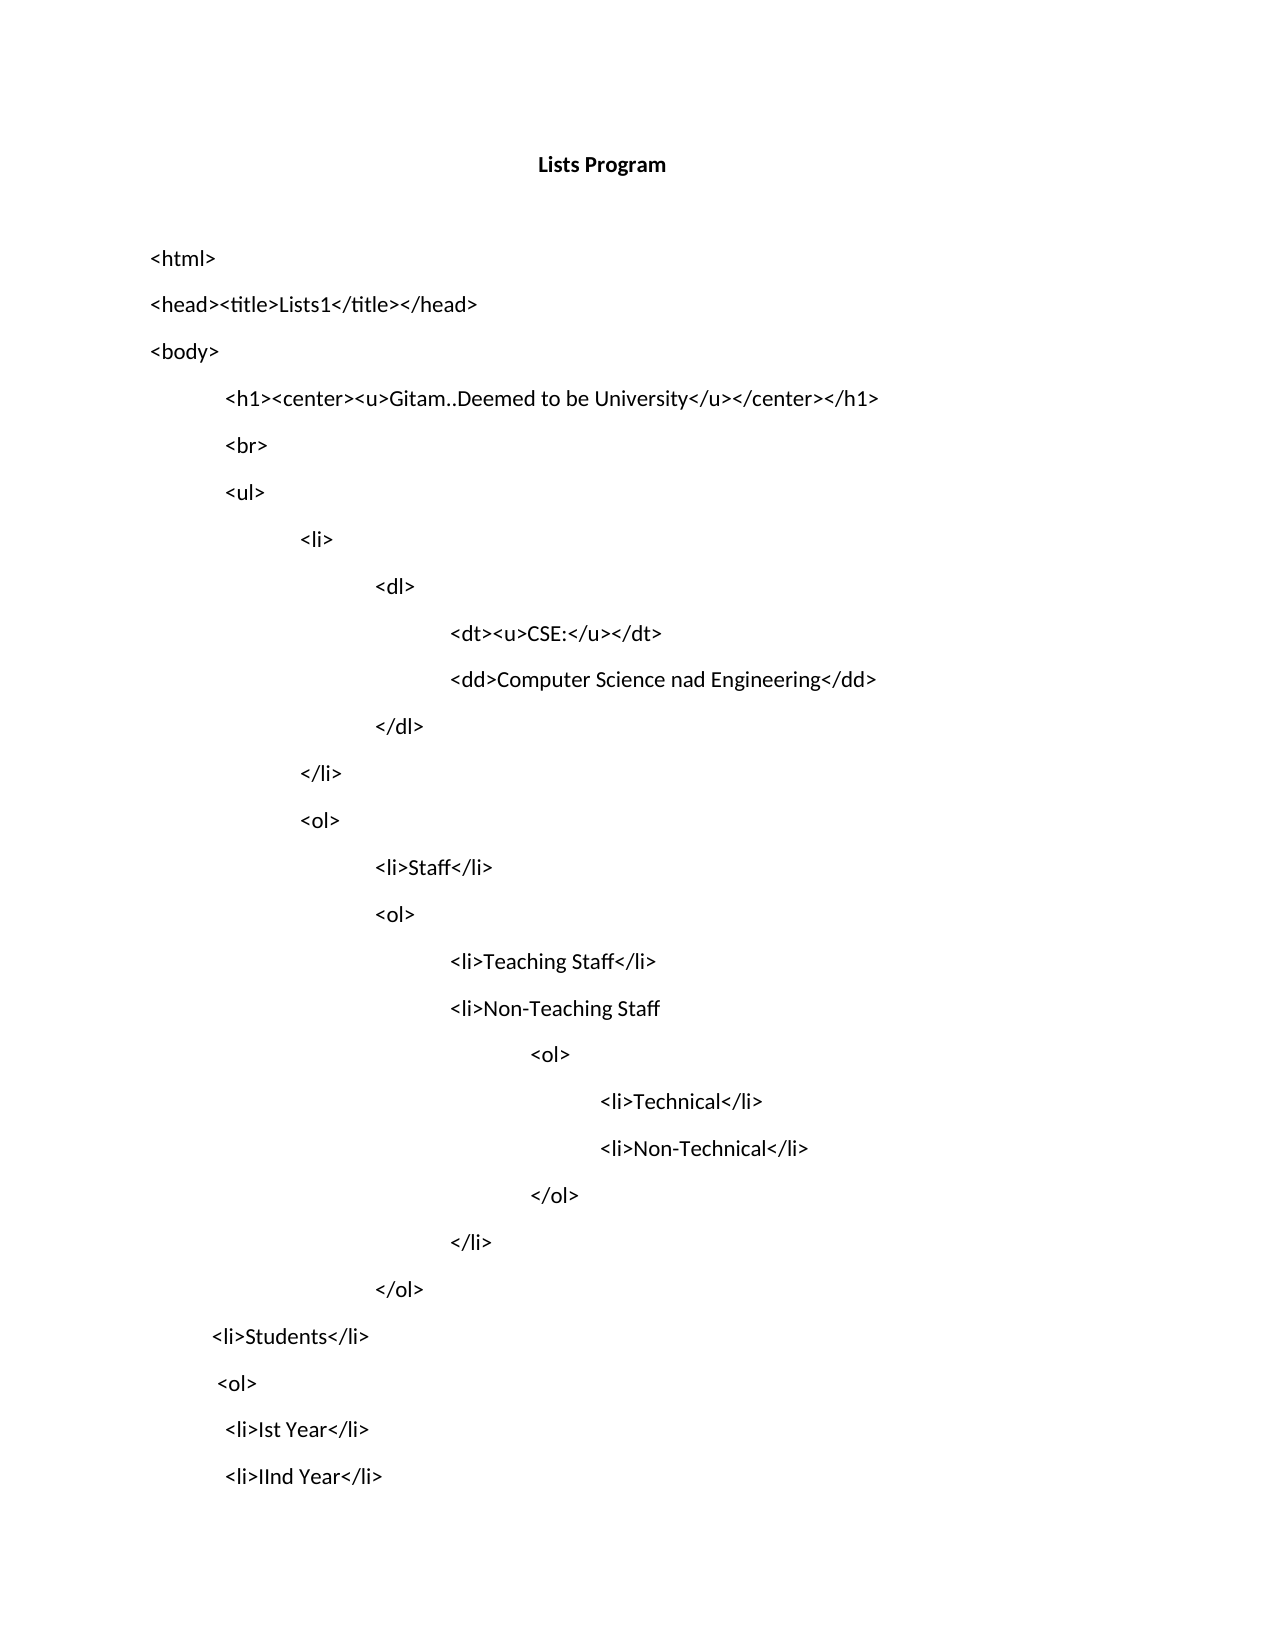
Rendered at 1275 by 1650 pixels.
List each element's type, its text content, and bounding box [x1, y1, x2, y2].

text <li>Ist Year</li> [150, 1416, 1125, 1444]
text </li> [150, 759, 1125, 787]
text <li>Non-Teaching Staff [150, 994, 1125, 1022]
text <br> [150, 431, 1125, 459]
text Lists Program [150, 150, 1125, 178]
text <dd>Computer Science nad Engineering</dd> [150, 666, 1125, 694]
text <li>Students</li> [150, 1322, 1125, 1350]
text <head><title>Lists1</title></head> [150, 291, 1125, 319]
text <ol> [150, 1041, 1125, 1069]
text </dl> [150, 712, 1125, 741]
text <li>Non-Technical</li> [150, 1134, 1125, 1162]
text </ol> [150, 1275, 1125, 1303]
text <ol> [150, 806, 1125, 834]
text <li>Teaching Staff</li> [150, 947, 1125, 975]
text <html> [150, 244, 1125, 272]
text <li>Staff</li> [150, 853, 1125, 881]
text <li> [150, 525, 1125, 553]
text </ol> [150, 1181, 1125, 1209]
text <dt><u>CSE:</u></dt> [150, 619, 1125, 647]
text </li> [150, 1228, 1125, 1256]
text <h1><center><u>Gitam..Deemed to be University</u></center></h1> [150, 384, 1125, 412]
text <ol> [150, 1369, 1125, 1397]
text <ol> [150, 900, 1125, 928]
text <li>Technical</li> [150, 1087, 1125, 1116]
text <ul> [150, 478, 1125, 506]
text <dl> [150, 572, 1125, 600]
text <body> [150, 337, 1125, 366]
text <li>IInd Year</li> [150, 1462, 1125, 1491]
